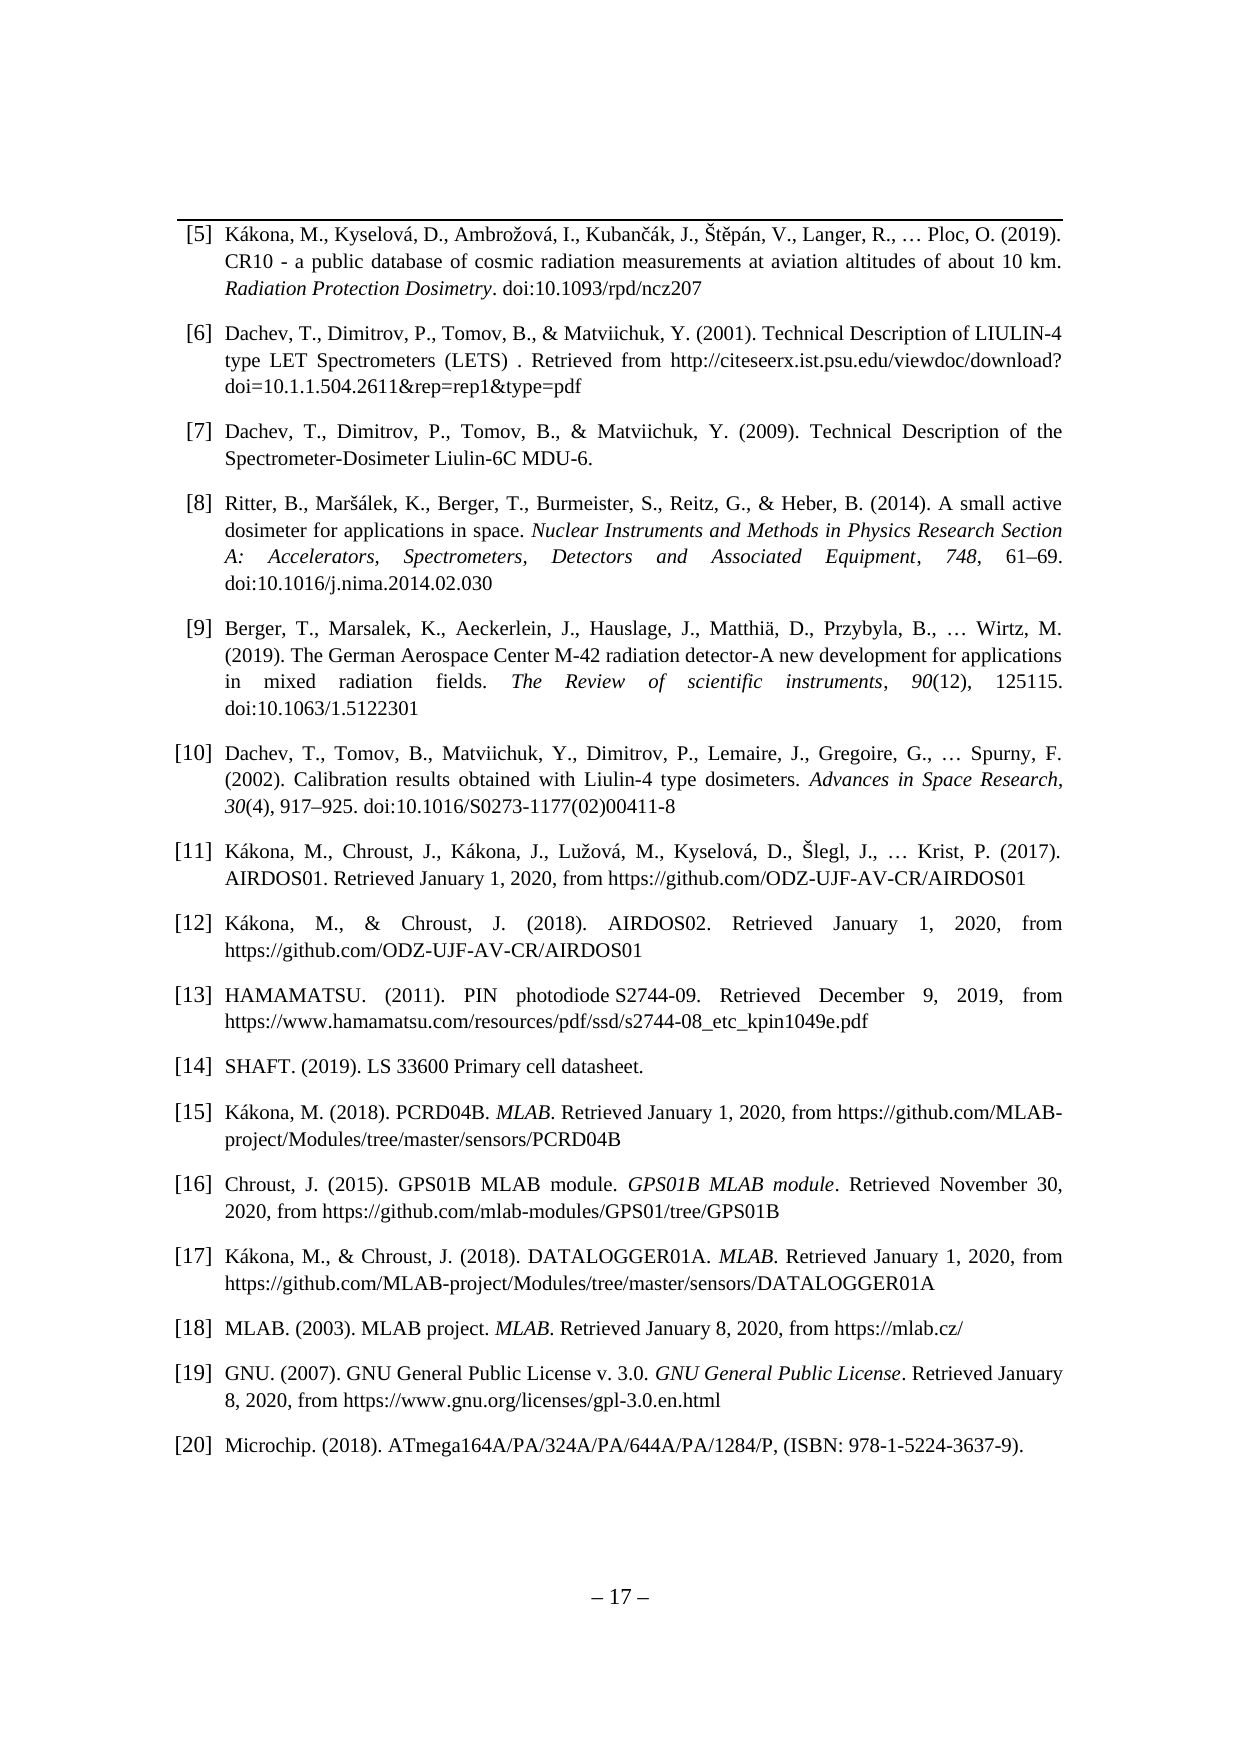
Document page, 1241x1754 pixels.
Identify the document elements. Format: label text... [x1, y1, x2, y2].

text Kákona, M., & Chroust, J. (2018). AIRDOS02. Retrieved January 1, 2020, from https://github.com/ODZ-UJF-AV-CR/AIRDOS01 [213, 909, 1063, 962]
text HAMAMATSU. (2011). PIN photodiode S2744-09. Retrieved December 9, 2019, from https://www.hamamatsu.com/resources/pdf/ssd/s2744-08_etc_kpin1049e.pdf [213, 981, 1063, 1033]
text Kákona, M. (2018). PCRD04B. MLAB. Retrieved January 1, 2020, from https://github.com/MLAB-project/Modules/tree/master/sensors/PCRD04B [213, 1098, 1063, 1151]
text Kákona, M., Kyselová, D., Ambrožová, I., Kubančák, J., Štěpán, V., Langer, R., … Ploc, O. (2019). CR10 - a public database of cosmic radiation measurements at aviation altitudes of about 10 km. Radiation Protection Dosimetry. doi:10.1093/rpd/ncz207 [213, 221, 1063, 300]
text Ritter, B., Maršálek, K., Berger, T., Burmeister, S., Reitz, G., & Heber, B. (2014). A small active dosimeter for applications in space. Nuclear Instruments and Methods in Physics Research Section A: Accelerators, Spectrometers, Detectors and Associated Equipment, 748, 61–69. doi:10.1016/j.nima.2014.02.030 [213, 489, 1063, 595]
text Kákona, M., & Chroust, J. (2018). DATALOGGER01A. MLAB. Retrieved January 1, 2020, from https://github.com/MLAB-project/Modules/tree/master/sensors/DATALOGGER01A [213, 1242, 1063, 1295]
text SHAFT. (2019). LS 33600 Primary cell datasheet. [213, 1053, 1063, 1079]
text Chroust, J. (2015). GPS01B MLAB module. GPS01B MLAB module. Retrieved November 30, 2020, from https://github.com/mlab-modules/GPS01/tree/GPS01B [213, 1170, 1063, 1223]
text GNU. (2007). GNU General Public License v. 3.0. GNU General Public License. Retrieved January 8, 2020, from https://www.gnu.org/licenses/gpl-3.0.en.html [213, 1359, 1063, 1412]
text Kákona, M., Chroust, J., Kákona, J., Lužová, M., Kyselová, D., Šlegl, J., … Krist, P. (2017). AIRDOS01. Retrieved January 1, 2020, from https://github.com/ODZ-UJF-AV-CR/AIRDOS01 [213, 837, 1063, 890]
text Dachev, T., Tomov, B., Matviichuk, Y., Dimitrov, P., Lemaire, J., Gregoire, G., … Spurny, F. (2002). Calibration results obtained with Liulin-4 type dosimeters. Advances in Space Research, 30(4), 917–925. doi:10.1016/S0273-1177(02)00411-8 [213, 739, 1063, 818]
text Dachev, T., Dimitrov, P., Tomov, B., & Matviichuk, Y. (2001). Technical Description of LIULIN-4 type LET Spectrometers (LETS) . Retrieved from http://citeseerx.ist.psu.edu/viewdoc/download?doi=10.1.1.504.2611&rep=rep1&type=pdf [213, 319, 1063, 398]
text MLAB. (2003). MLAB project. MLAB. Retrieved January 8, 2020, from https://mlab.cz/ [213, 1314, 1063, 1340]
text Berger, T., Marsalek, K., Aeckerlein, J., Hauslage, J., Matthiä, D., Przybyla, B., … Wirtz, M. (2019). The German Aerospace Center M-42 radiation detector-A new development for applications in mixed radiation fields. The Review of scientific instruments, 90(12), 125115. doi:10.1063/1.5122301 [213, 614, 1063, 719]
text Dachev, T., Dimitrov, P., Tomov, B., & Matviichuk, Y. (2009). Technical Description of the Spectrometer-Dosimeter Liulin-6C MDU-6. [213, 417, 1063, 470]
text Microchip. (2018). ATmega164A/PA/324A/PA/644A/PA/1284/P, (ISBN: 978-1-5224-3637-9). [213, 1431, 1063, 1458]
